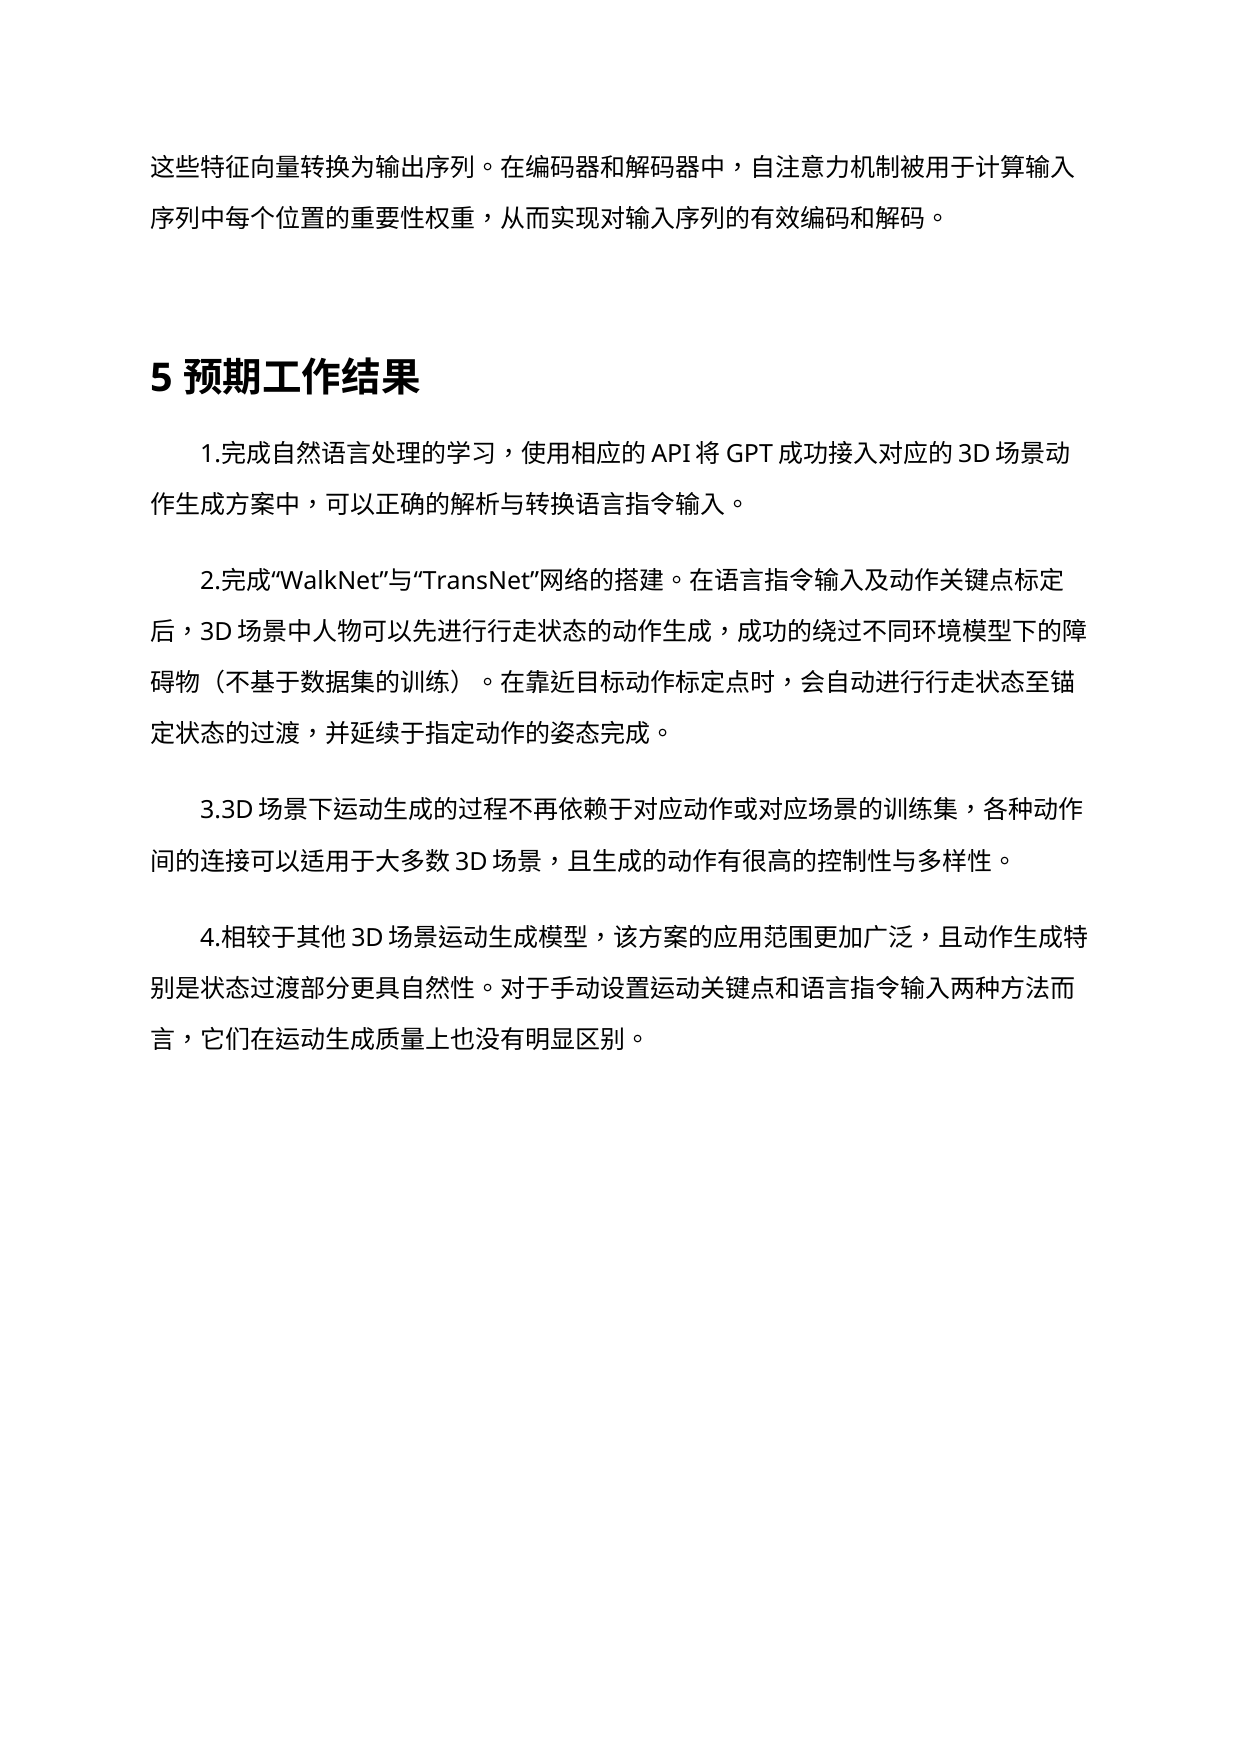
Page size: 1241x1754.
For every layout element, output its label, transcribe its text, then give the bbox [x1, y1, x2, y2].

text 1.完成自然语言处理的学习，使用相应的API将GPT成功接入对应的3D场景动作生成方案中，可以正确的解析与转换语言指令输入。 [150, 436, 1090, 521]
text 3.3D场景下运动生成的过程不再依赖于对应动作或对应场景的训练集，各种动作间的连接可以适用于大多数3D场景，且生成的动作有很高的控制性与多样性。 [150, 792, 1090, 877]
text 2.完成“WalkNet”与“TransNet”网络的搭建。在语言指令输入及动作关键点标定后，3D场景中人物可以先进行行走状态的动作生成，成功的绕过不同环境模型下的障碍物（不基于数据集的训练）。在靠近目标动作标定点时，会自动进行行走状态至锚定状态的过渡，并延续于指定动作的姿态完成。 [150, 563, 1090, 750]
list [150, 150, 1090, 235]
text 4.相较于其他3D场景运动生成模型，该方案的应用范围更加广泛，且动作生成特别是状态过渡部分更具自然性。对于手动设置运动关键点和语言指令输入两种方法而言，它们在运动生成质量上也没有明显区别。 [150, 919, 1090, 1055]
subtitle 5 预期工作结果 [150, 349, 1090, 403]
